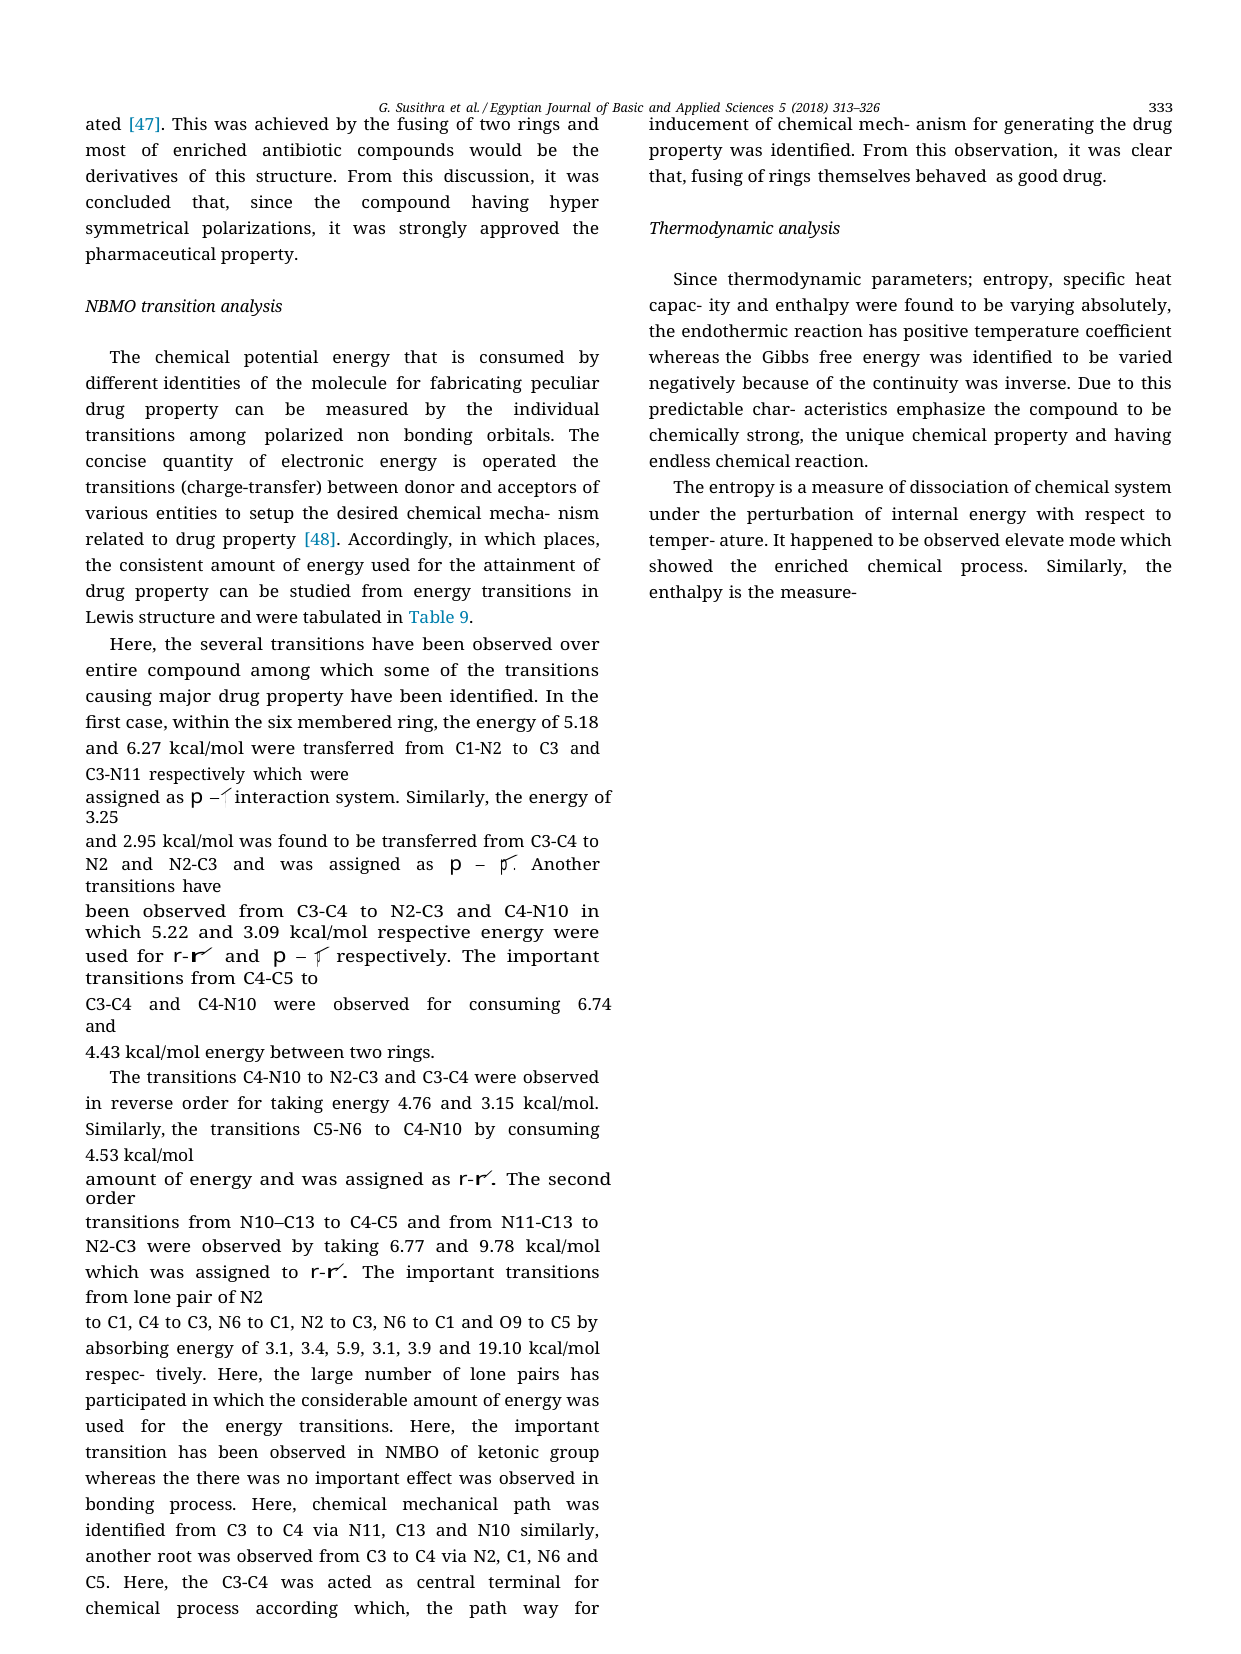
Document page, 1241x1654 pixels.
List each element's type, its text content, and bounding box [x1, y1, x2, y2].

text transitions from N10–C13 to C4-C5 and from N11-C13 to N2-C3 were observed by taking 6.77 and 9.78 kcal/mol which was assigned to r-r⁄. The important transitions from lone pair of N2 [85, 1211, 600, 1308]
text The chemical potential energy that is consumed by different identities of the molecule for fabricating peculiar drug property can be measured by the individual transitions among polarized non bonding orbitals. The concise quantity of electronic energy is operated the transitions (charge-transfer) between donor and acceptors of various entities to setup the desired chemical mecha- nism related to drug property [48]. Accordingly, in which places, the consistent amount of energy used for the attainment of drug property can be studied from energy transitions in Lewis structure and were tabulated in Table 9. [85, 345, 600, 628]
text been observed from C3-C4 to N2-C3 and C4-N10 in which 5.22 and 3.09 kcal/mol respective energy were used for r-r⁄ and p – p⁄ respectively. The important transitions from C4-C5 to [85, 901, 600, 989]
text assigned as p – p⁄ interaction system. Similarly, the energy of 3.25 [85, 788, 612, 827]
text C3-C4 and C4-N10 were observed for consuming 6.74 and [85, 992, 612, 1037]
text Thermodynamic analysis [649, 216, 1184, 239]
text The transitions C4-N10 to N2-C3 and C3-C4 were observed in reverse order for taking energy 4.76 and 3.15 kcal/mol. Similarly, the transitions C5-N6 to C4-N10 by consuming 4.53 kcal/mol [85, 1066, 600, 1167]
text Since thermodynamic parameters; entropy, specific heat capac- ity and enthalpy were found to be varying absolutely, the endothermic reaction has positive temperature coefficient whereas the Gibbs free energy was identified to be varied negatively because of the continuity was inverse. Due to this predictable char- acteristics emphasize the compound to be chemically strong, the unique chemical property and having endless chemical reaction. [649, 267, 1172, 472]
picture [408, 611, 413, 621]
text and 2.95 kcal/mol was found to be transferred from C3-C4 to N2 and N2-C3 and was assigned as p – p⁄. Another transitions have [85, 831, 600, 897]
text ated [47]. This was achieved by the fusing of two rings and most of enriched antibiotic compounds would be the derivatives of this structure. From this discussion, it was concluded that, since the compound having hyper symmetrical polarizations, it was strongly approved the pharmaceutical property. [85, 112, 600, 265]
text NBMO transition analysis [85, 294, 612, 317]
picture [134, 118, 140, 127]
text Here, the several transitions have been observed over entire compound among which some of the transitions causing major drug property have been identified. In the first case, within the six membered ring, the energy of 5.18 and 6.27 kcal/mol were transferred from C1-N2 to C3 and C3-N11 respectively which were [85, 632, 600, 785]
text The entropy is a measure of dissociation of chemical system under the perturbation of internal energy with respect to temper- ature. It happened to be observed elevate mode which showed the enriched chemical process. Similarly, the enthalpy is the measure- [649, 476, 1172, 603]
text amount of energy and was assigned as r-r⁄. The second order [85, 1170, 612, 1209]
text 4.43 kcal/mol energy between two rings. [85, 1040, 612, 1063]
text to C1, C4 to C3, N6 to C1, N2 to C3, N6 to C1 and O9 to C5 by absorbing energy of 3.1, 3.4, 5.9, 3.1, 3.9 and 19.10 kcal/mol respec- tively. Here, the large number of lone pairs has participated in which the considerable amount of energy was used for the energy transitions. Here, the important transition has been observed in NMBO of ketonic group whereas the there was no important effect was observed in bonding process. Here, chemical mechanical path was identified from C3 to C4 via N11, C13 and N10 similarly, another root was observed from C3 to C4 via N2, C1, N6 and C5. Here, the C3-C4 was acted as central terminal for chemical process according which, the path way for inducement of chemical mech- anism for generating the drug property was identified. From this observation, it was clear that, fusing of rings themselves behaved as good drug. [85, 1310, 600, 1619]
